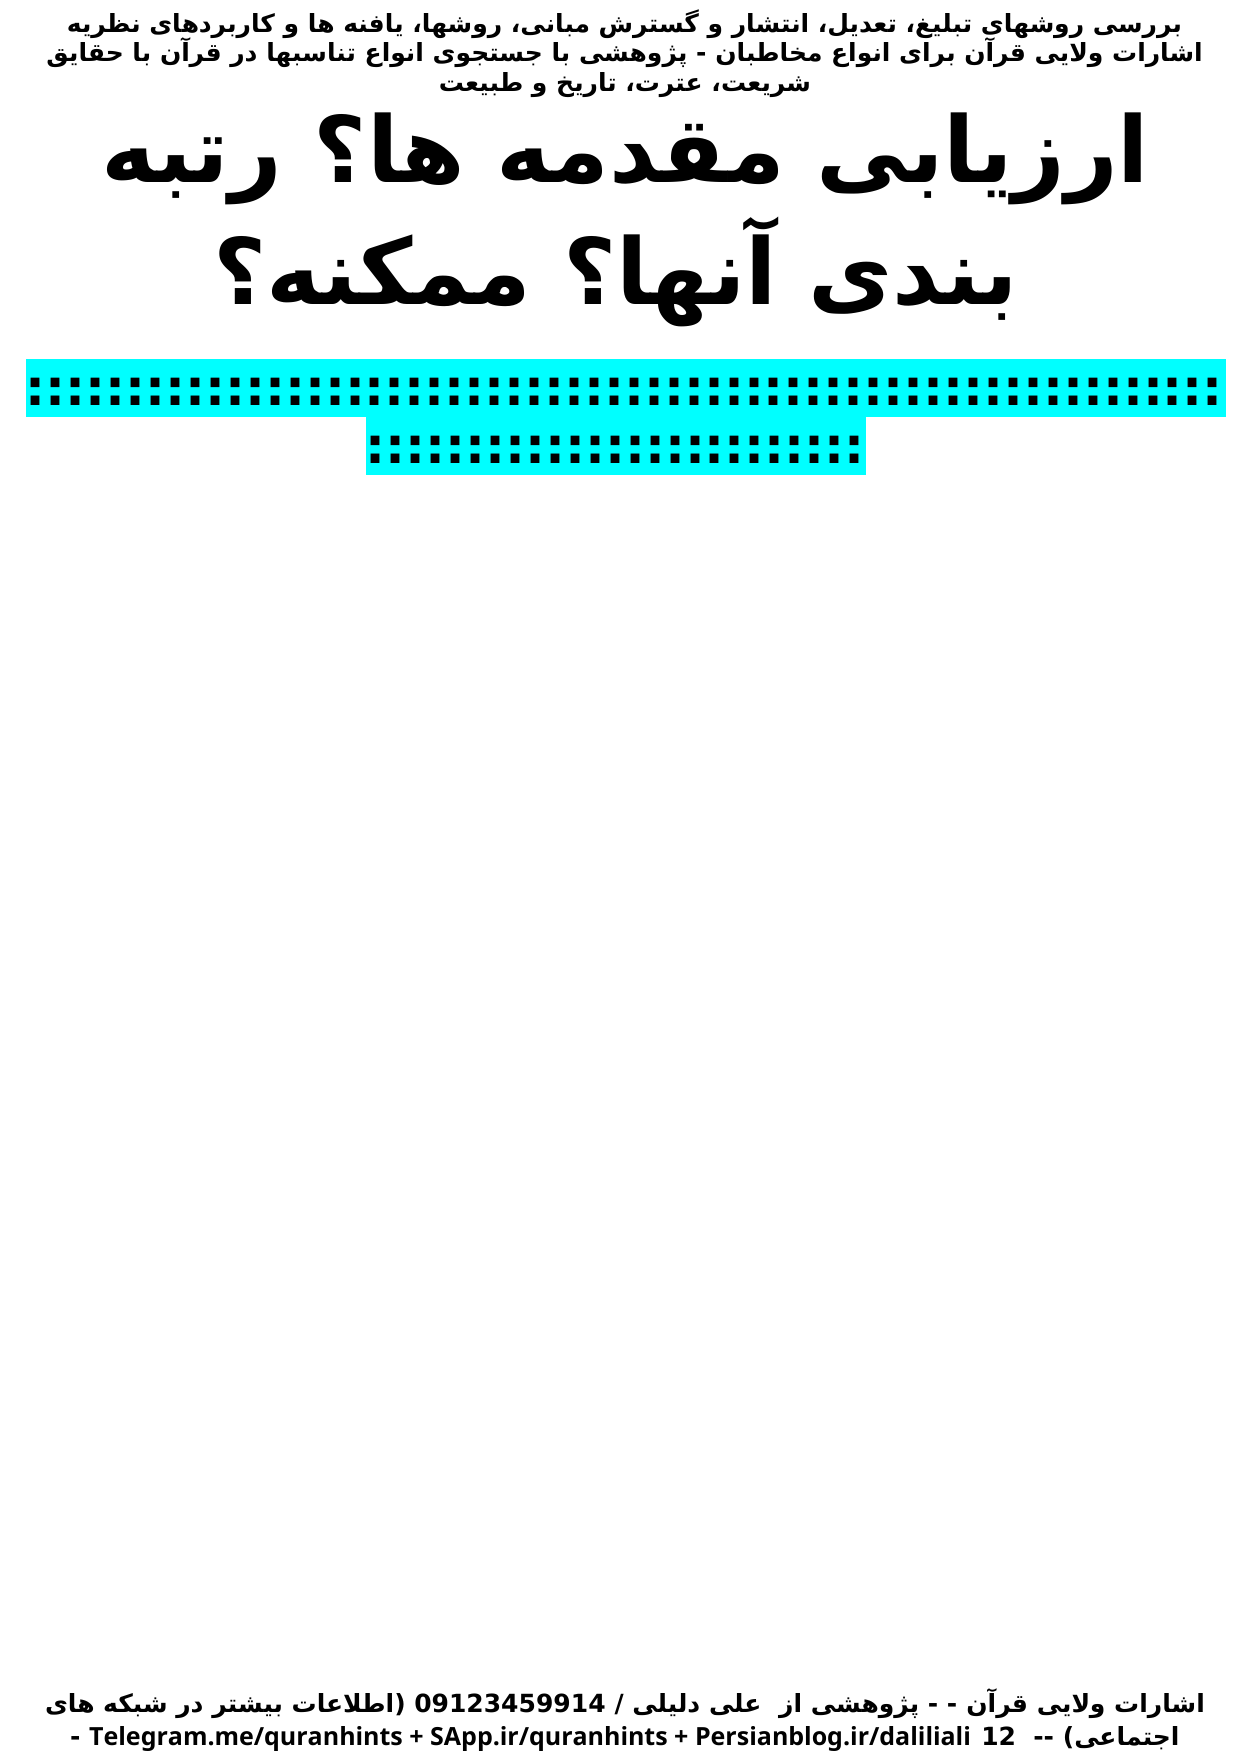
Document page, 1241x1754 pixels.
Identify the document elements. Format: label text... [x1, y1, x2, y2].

text ::::::::::::::::::::::::::::::::::::::::::::::::::::::::::::::::::::::::::::::::::::: [866, 359, 1233, 475]
text ارزیابی مقدمه ها؟ رتبه بندی آنها؟ ممکنه؟ [19, 97, 1233, 326]
text ::::::::::::::::::::::::::::::::::::::::::::::::::::::::::::::::::::::::::::::::::::: [19, 359, 366, 475]
